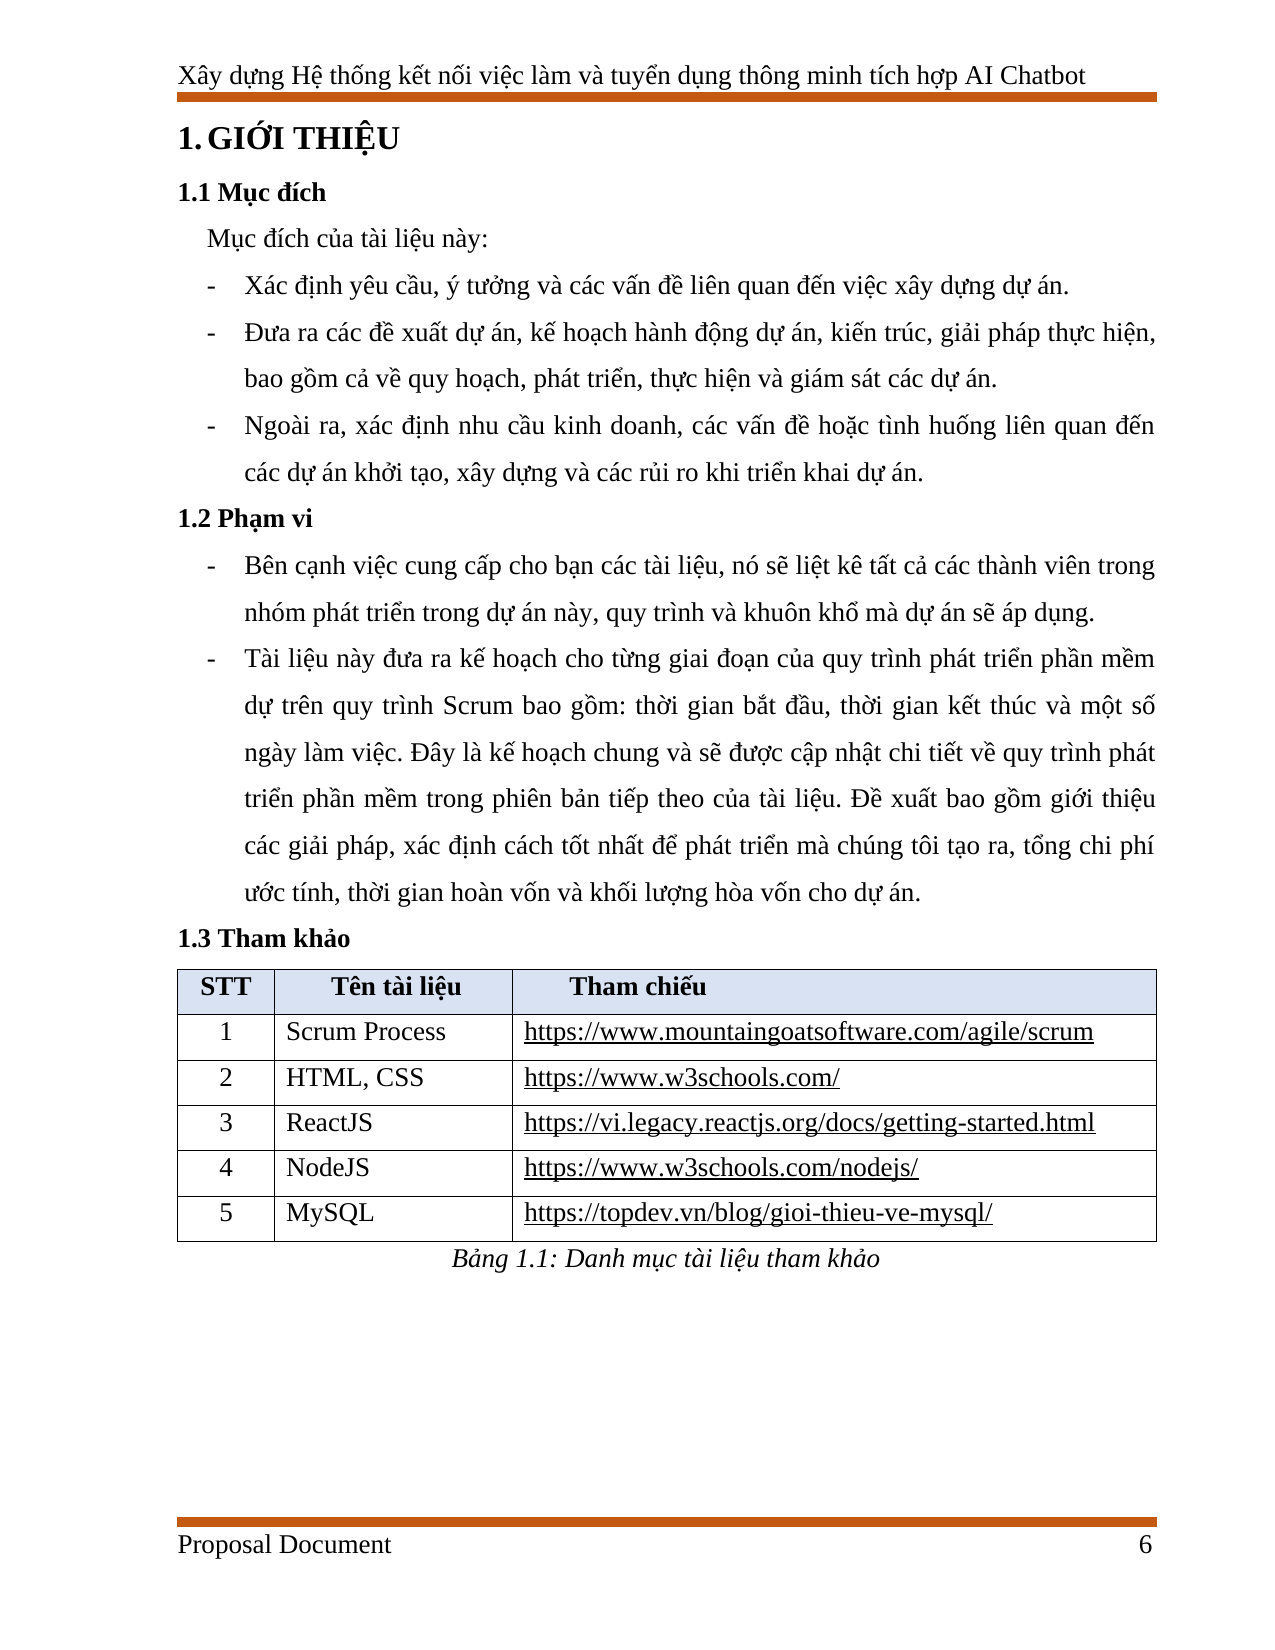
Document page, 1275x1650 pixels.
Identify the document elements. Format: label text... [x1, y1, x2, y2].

list Xác định yêu cầu, ý tưởng và các vấn đề liên quan đến việc xây dựng dự án. [207, 269, 1157, 300]
table_header Tên tài liệu [275, 970, 512, 1014]
table_cell ReactJS [275, 1106, 512, 1150]
table_header Tham chiếu [513, 970, 1156, 1014]
list Đưa ra các đề xuất dự án, kế hoạch hành động dự án, kiến trúc, giải pháp thực hiện, bao gồm cả về quy hoạch, phát triển, thực hiện và giám sát các dự án. [207, 316, 1157, 393]
table_cell https://www.mountaingoatsoftware.com/agile/scrum [513, 1015, 1156, 1059]
subtitle Phạm vi [177, 502, 1157, 533]
list Bên cạnh việc cung cấp cho bạn các tài liệu, nó sẽ liệt kê tất cả các thành viên trong nhóm phát triển trong dự án này, quy trình và khuôn khổ mà dự án sẽ áp dụng. [207, 549, 1157, 627]
table_cell Scrum Process [275, 1015, 512, 1059]
text Bảng 1.1: Danh mục tài liệu tham khảo [177, 1242, 1157, 1273]
table_cell https://topdev.vn/blog/gioi-thieu-ve-mysql/ [513, 1197, 1156, 1241]
subtitle GIỚI THIỆU [177, 118, 1157, 156]
subtitle Mục đích [177, 176, 1157, 207]
table_cell https://vi.legacy.reactjs.org/docs/getting-started.html [513, 1106, 1156, 1150]
table_cell 2 [178, 1061, 274, 1105]
list Tài liệu này đưa ra kế hoạch cho từng giai đoạn của quy trình phát triển phần mềm dự trên quy trình Scrum bao gồm: thời gian bắt đầu, thời gian kết thúc và một số ngày làm việc. Đây là kế hoạch chung và sẽ được cập nhật chi tiết về quy trình phát triển phần mềm trong phiên bản tiếp theo của tài liệu. Đề xuất bao gồm giới thiệu các giải pháp, xác định cách tốt nhất để phát triển mà chúng tôi tạo ra, tổng chi phí ước tính, thời gian hoàn vốn và khối lượng hòa vốn cho dự án. [207, 642, 1157, 907]
table_cell 3 [178, 1106, 274, 1150]
table_header STT [178, 970, 274, 1014]
table_cell 4 [178, 1151, 274, 1196]
table_cell 5 [178, 1197, 274, 1241]
table_cell NodeJS [275, 1151, 512, 1196]
table_cell https://www.w3schools.com/ [513, 1061, 1156, 1105]
text Mục đích của tài liệu này: [177, 222, 1157, 253]
list Ngoài ra, xác định nhu cầu kinh doanh, các vấn đề hoặc tình huống liên quan đến các dự án khởi tạo, xây dựng và các rủi ro khi triển khai dự án. [207, 409, 1157, 487]
table_cell 1 [178, 1015, 274, 1059]
table_cell MySQL [275, 1197, 512, 1241]
subtitle Tham khảo [177, 922, 1157, 953]
table_cell https://www.w3schools.com/nodejs/ [513, 1151, 1156, 1196]
table_cell HTML, CSS [275, 1061, 512, 1105]
